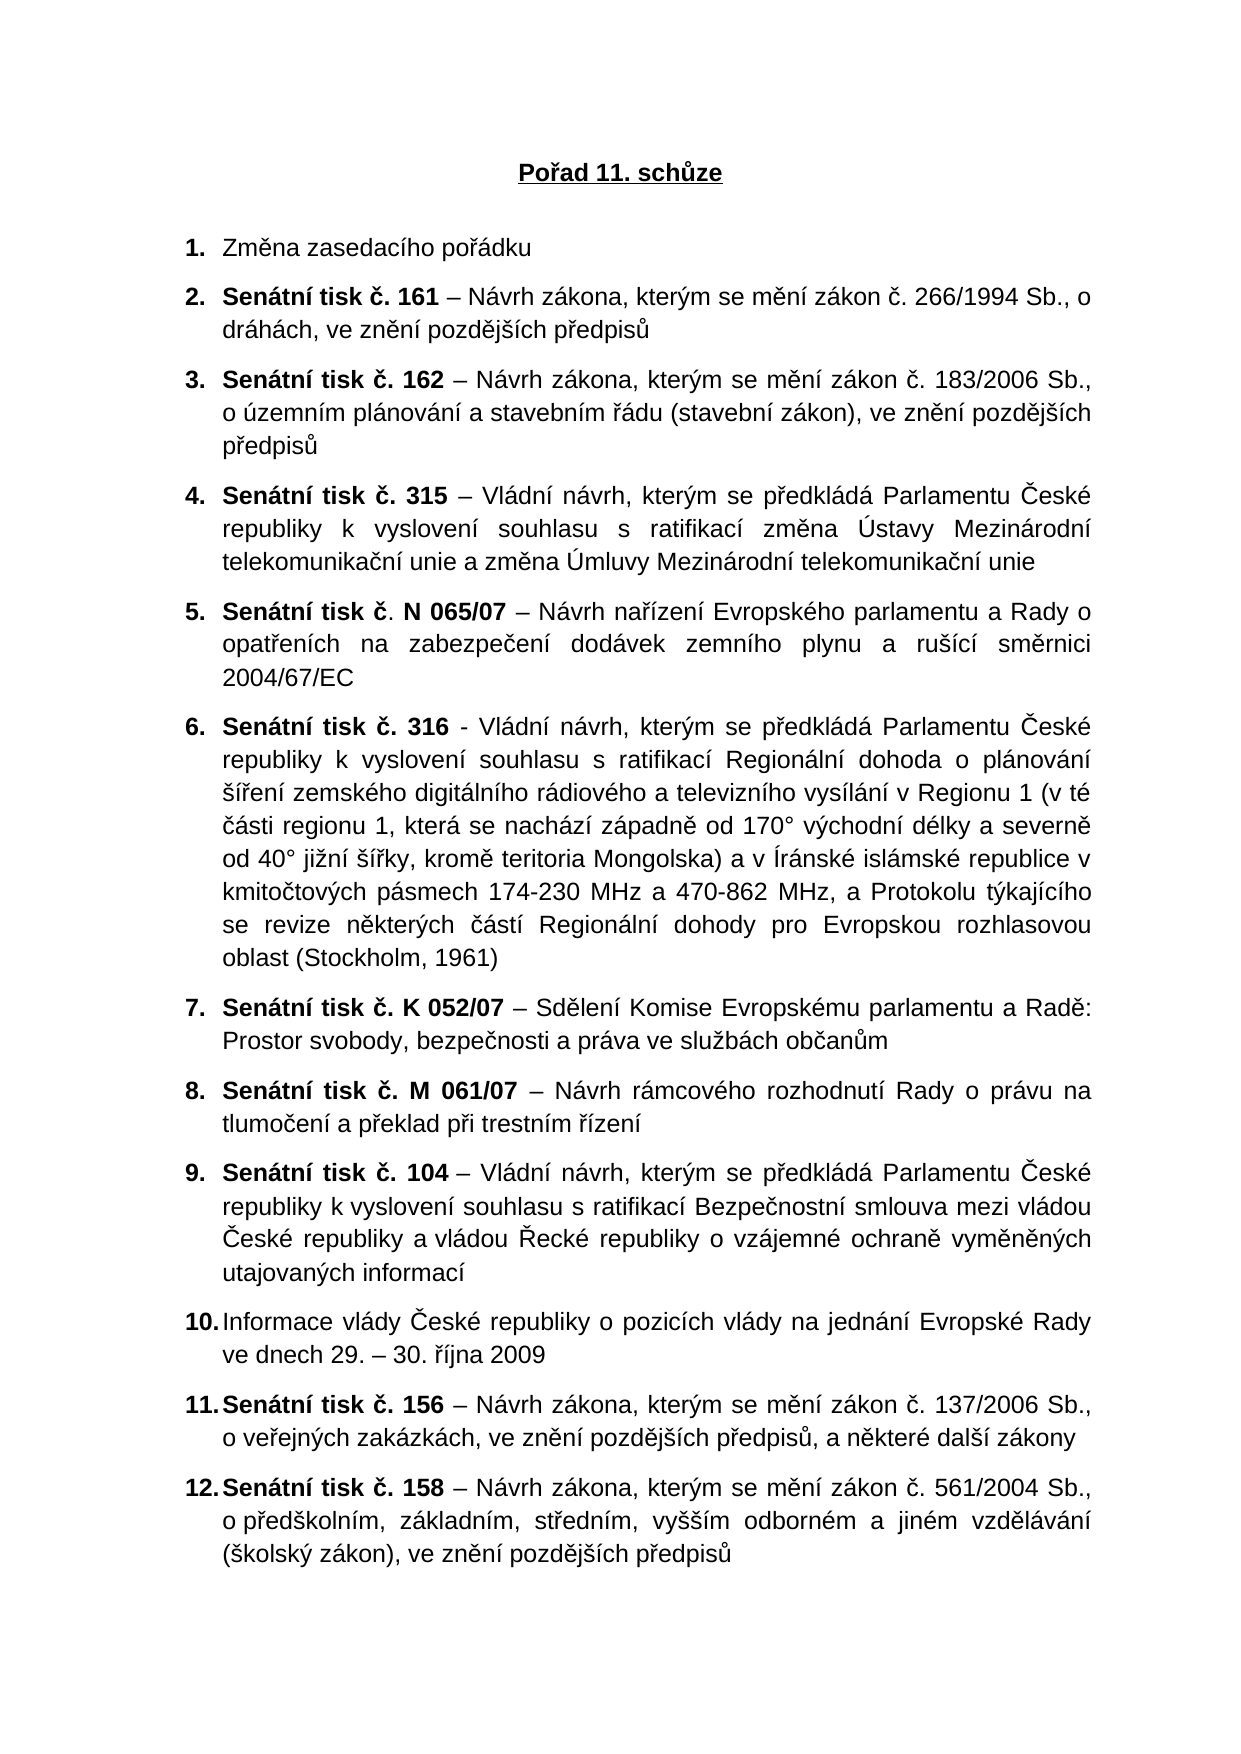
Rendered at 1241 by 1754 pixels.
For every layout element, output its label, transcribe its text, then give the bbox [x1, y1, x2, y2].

list Senátní tisk č. M 061/07 – Návrh rámcového rozhodnutí Rady o právu na tlumočení a překlad při trestním řízení [185, 1076, 1093, 1137]
text Pořad 11. schůze [148, 158, 1093, 187]
list Senátní tisk č. K 052/07 – Sdělení Komise Evropskému parlamentu a Radě: Prostor svobody, bezpečnosti a práva ve službách občanům [185, 993, 1093, 1055]
list Senátní tisk č. 316 - Vládní návrh, kterým se předkládá Parlamentu České republiky k vyslovení souhlasu s ratifikací Regionální dohoda o plánování šíření zemského digitálního rádiového a televizního vysílání v Regionu 1 (v té části regionu 1, která se nachází západně od 170° východní délky a severně od 40° jižní šířky, kromě teritoria Mongolska) a v Íránské islámské republice v kmitočtových pásmech 174-230 MHz a 470-862 MHz, a Protokolu týkajícího se revize některých částí Regionální dohody pro Evropskou rozhlasovou oblast (Stockholm, 1961) [185, 712, 1093, 972]
list Senátní tisk č. 156 – Návrh zákona, kterým se mění zákon č. 137/2006 Sb., o veřejných zakázkách, ve znění pozdějších předpisů, a některé další zákony [185, 1390, 1093, 1452]
list Senátní tisk č. 315 – Vládní návrh, kterým se předkládá Parlamentu České republiky k vyslovení souhlasu s ratifikací změna Ústavy Mezinárodní telekomunikační unie a změna Úmluvy Mezinárodní telekomunikační unie [185, 481, 1093, 576]
list Senátní tisk č. N 065/07 – Návrh nařízení Evropského parlamentu a Rady o opatřeních na zabezpečení dodávek zemního plynu a rušící směrnici 2004/67/EC [185, 596, 1093, 691]
list Informace vlády České republiky o pozicích vlády na jednání Evropské Rady ve dnech 29. – 30. října 2009 [185, 1307, 1093, 1369]
list Senátní tisk č. 162 – Návrh zákona, kterým se mění zákon č. 183/2006 Sb., o územním plánování a stavebním řádu (stavební zákon), ve znění pozdějších předpisů [185, 365, 1093, 460]
list Senátní tisk č. 158 – Návrh zákona, kterým se mění zákon č. 561/2004 Sb., o předškolním, základním, středním, vyšším odborném a jiném vzdělávání (školský zákon), ve znění pozdějších předpisů [185, 1473, 1093, 1567]
list Senátní tisk č. 161 – Návrh zákona, kterým se mění zákon č. 266/1994 Sb., o dráhách, ve znění pozdějších předpisů [185, 282, 1093, 344]
list Změna zasedacího pořádku [185, 233, 1093, 261]
list Senátní tisk č. 104 – Vládní návrh, kterým se předkládá Parlamentu České republiky k vyslovení souhlasu s ratifikací Bezpečnostní smlouva mezi vládou České republiky a vládou Řecké republiky o vzájemné ochraně vyměněných utajovaných informací [185, 1158, 1093, 1286]
